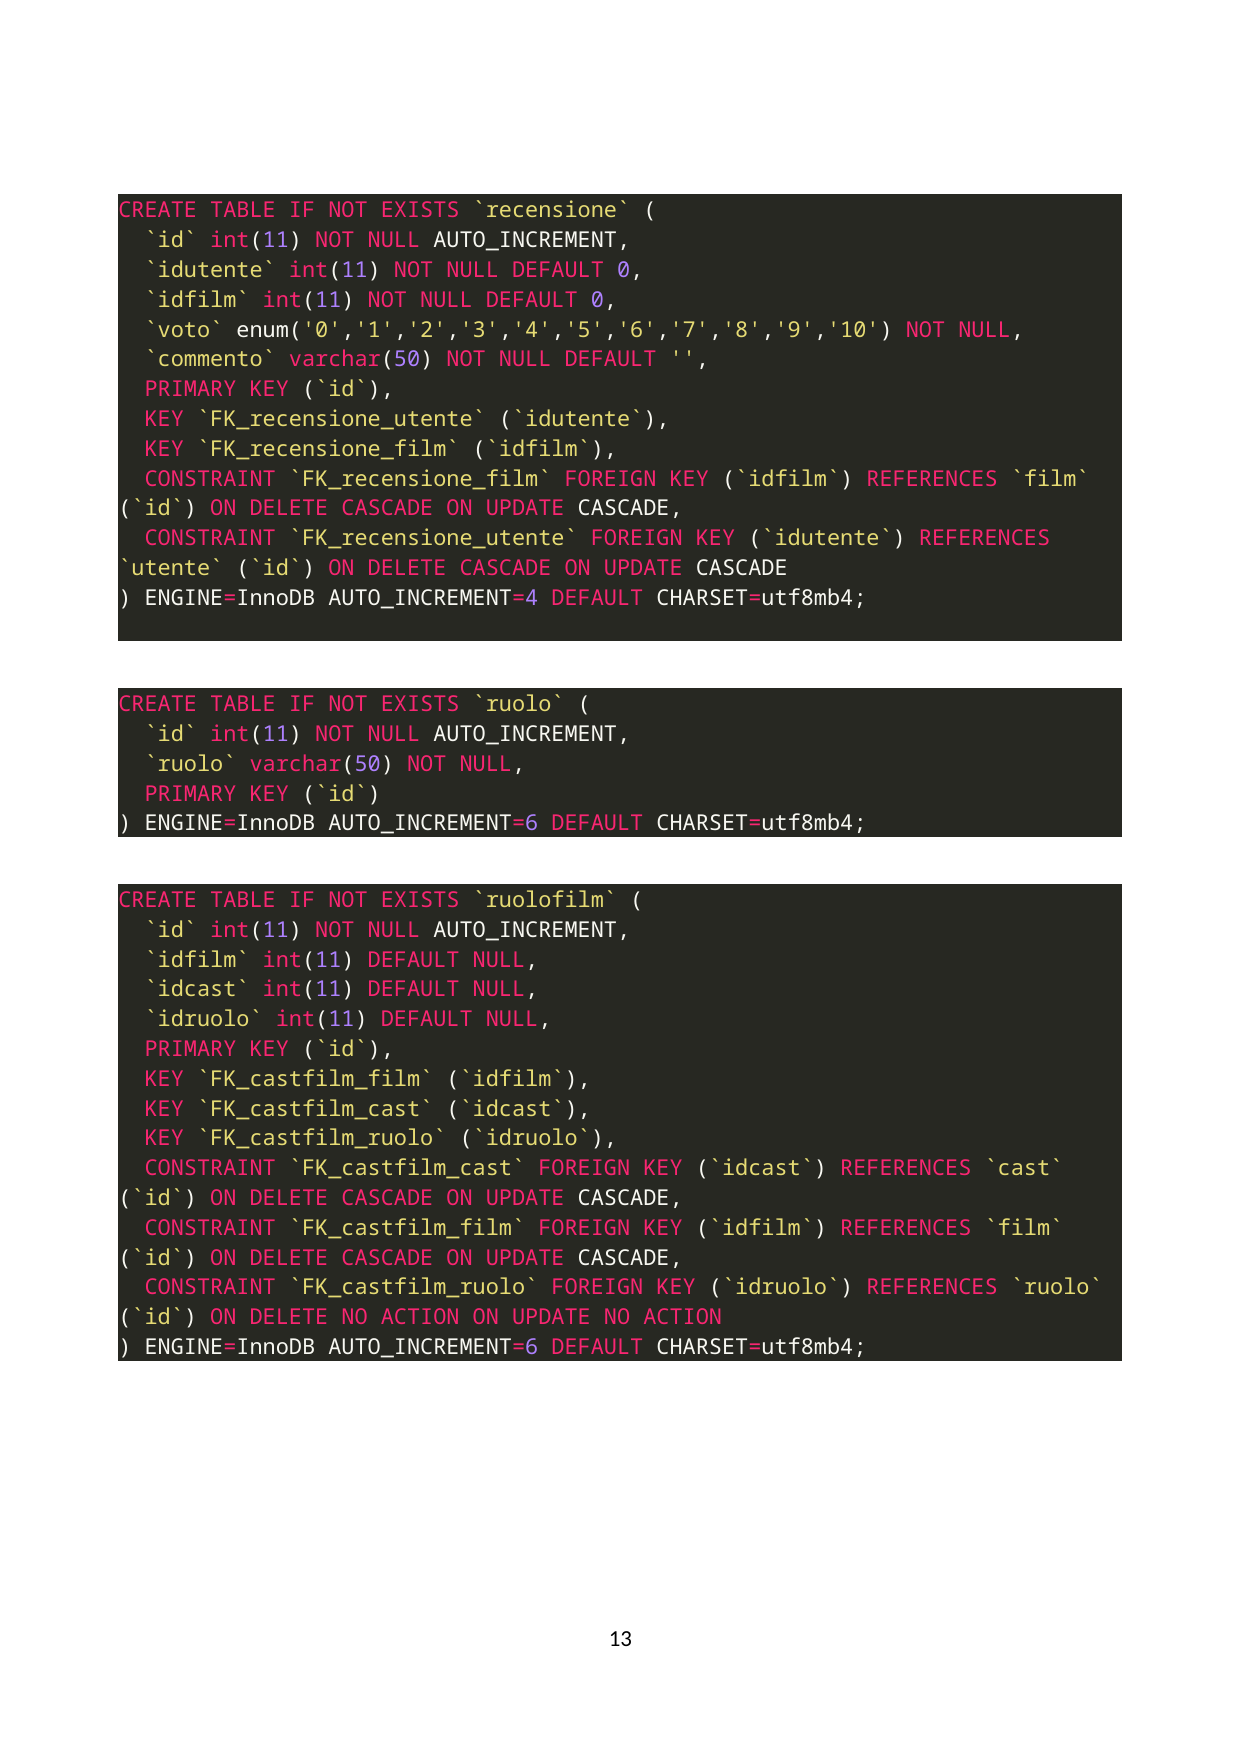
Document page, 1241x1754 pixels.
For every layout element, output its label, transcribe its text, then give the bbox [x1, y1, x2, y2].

text KEY `FK_castfilm_film` (`idfilm`), [118, 1063, 1122, 1093]
text KEY `FK_castfilm_ruolo` (`idruolo`), [118, 1122, 1122, 1152]
text `commento` varchar(50) NOT NULL DEFAULT '', [118, 343, 1122, 373]
text `id` int(11) NOT NULL AUTO_INCREMENT, [118, 224, 1122, 254]
text CONSTRAINT `FK_castfilm_ruolo` FOREIGN KEY (`idruolo`) REFERENCES `ruolo` (`id`) ON DELETE NO ACTION ON UPDATE NO ACTION [118, 1271, 1122, 1331]
text `idruolo` int(11) DEFAULT NULL, [118, 1003, 1122, 1033]
text CREATE TABLE IF NOT EXISTS `ruolo` ( [118, 688, 1122, 718]
text ) ENGINE=InnoDB AUTO_INCREMENT=6 DEFAULT CHARSET=utf8mb4; [118, 1331, 1122, 1361]
text CONSTRAINT `FK_castfilm_cast` FOREIGN KEY (`idcast`) REFERENCES `cast` (`id`) ON DELETE CASCADE ON UPDATE CASCADE, [118, 1152, 1122, 1212]
text CONSTRAINT `FK_recensione_film` FOREIGN KEY (`idfilm`) REFERENCES `film` (`id`) ON DELETE CASCADE ON UPDATE CASCADE, [118, 463, 1122, 522]
text `ruolo` varchar(50) NOT NULL, [118, 748, 1122, 778]
text `idutente` int(11) NOT NULL DEFAULT 0, [118, 254, 1122, 284]
text `id` int(11) NOT NULL AUTO_INCREMENT, [118, 718, 1122, 748]
text KEY `FK_recensione_film` (`idfilm`), [118, 433, 1122, 463]
text KEY `FK_castfilm_cast` (`idcast`), [118, 1093, 1122, 1122]
text KEY `FK_recensione_utente` (`idutente`), [118, 403, 1122, 433]
text `idfilm` int(11) DEFAULT NULL, [118, 944, 1122, 973]
text CONSTRAINT `FK_recensione_utente` FOREIGN KEY (`idutente`) REFERENCES `utente` (`id`) ON DELETE CASCADE ON UPDATE CASCADE [118, 522, 1122, 582]
text `idcast` int(11) DEFAULT NULL, [118, 973, 1122, 1003]
text CREATE TABLE IF NOT EXISTS `recensione` ( [118, 194, 1122, 224]
text PRIMARY KEY (`id`), [118, 373, 1122, 403]
text `idfilm` int(11) NOT NULL DEFAULT 0, [118, 284, 1122, 314]
text PRIMARY KEY (`id`), [118, 1033, 1122, 1063]
text ) ENGINE=InnoDB AUTO_INCREMENT=4 DEFAULT CHARSET=utf8mb4; [118, 582, 1122, 612]
text `voto` enum('0','1','2','3','4','5','6','7','8','9','10') NOT NULL, [118, 314, 1122, 343]
text PRIMARY KEY (`id`) [118, 778, 1122, 807]
text ) ENGINE=InnoDB AUTO_INCREMENT=6 DEFAULT CHARSET=utf8mb4; [118, 807, 1122, 837]
text CREATE TABLE IF NOT EXISTS `ruolofilm` ( [118, 884, 1122, 914]
text CONSTRAINT `FK_castfilm_film` FOREIGN KEY (`idfilm`) REFERENCES `film` (`id`) ON DELETE CASCADE ON UPDATE CASCADE, [118, 1212, 1122, 1271]
text `id` int(11) NOT NULL AUTO_INCREMENT, [118, 914, 1122, 944]
